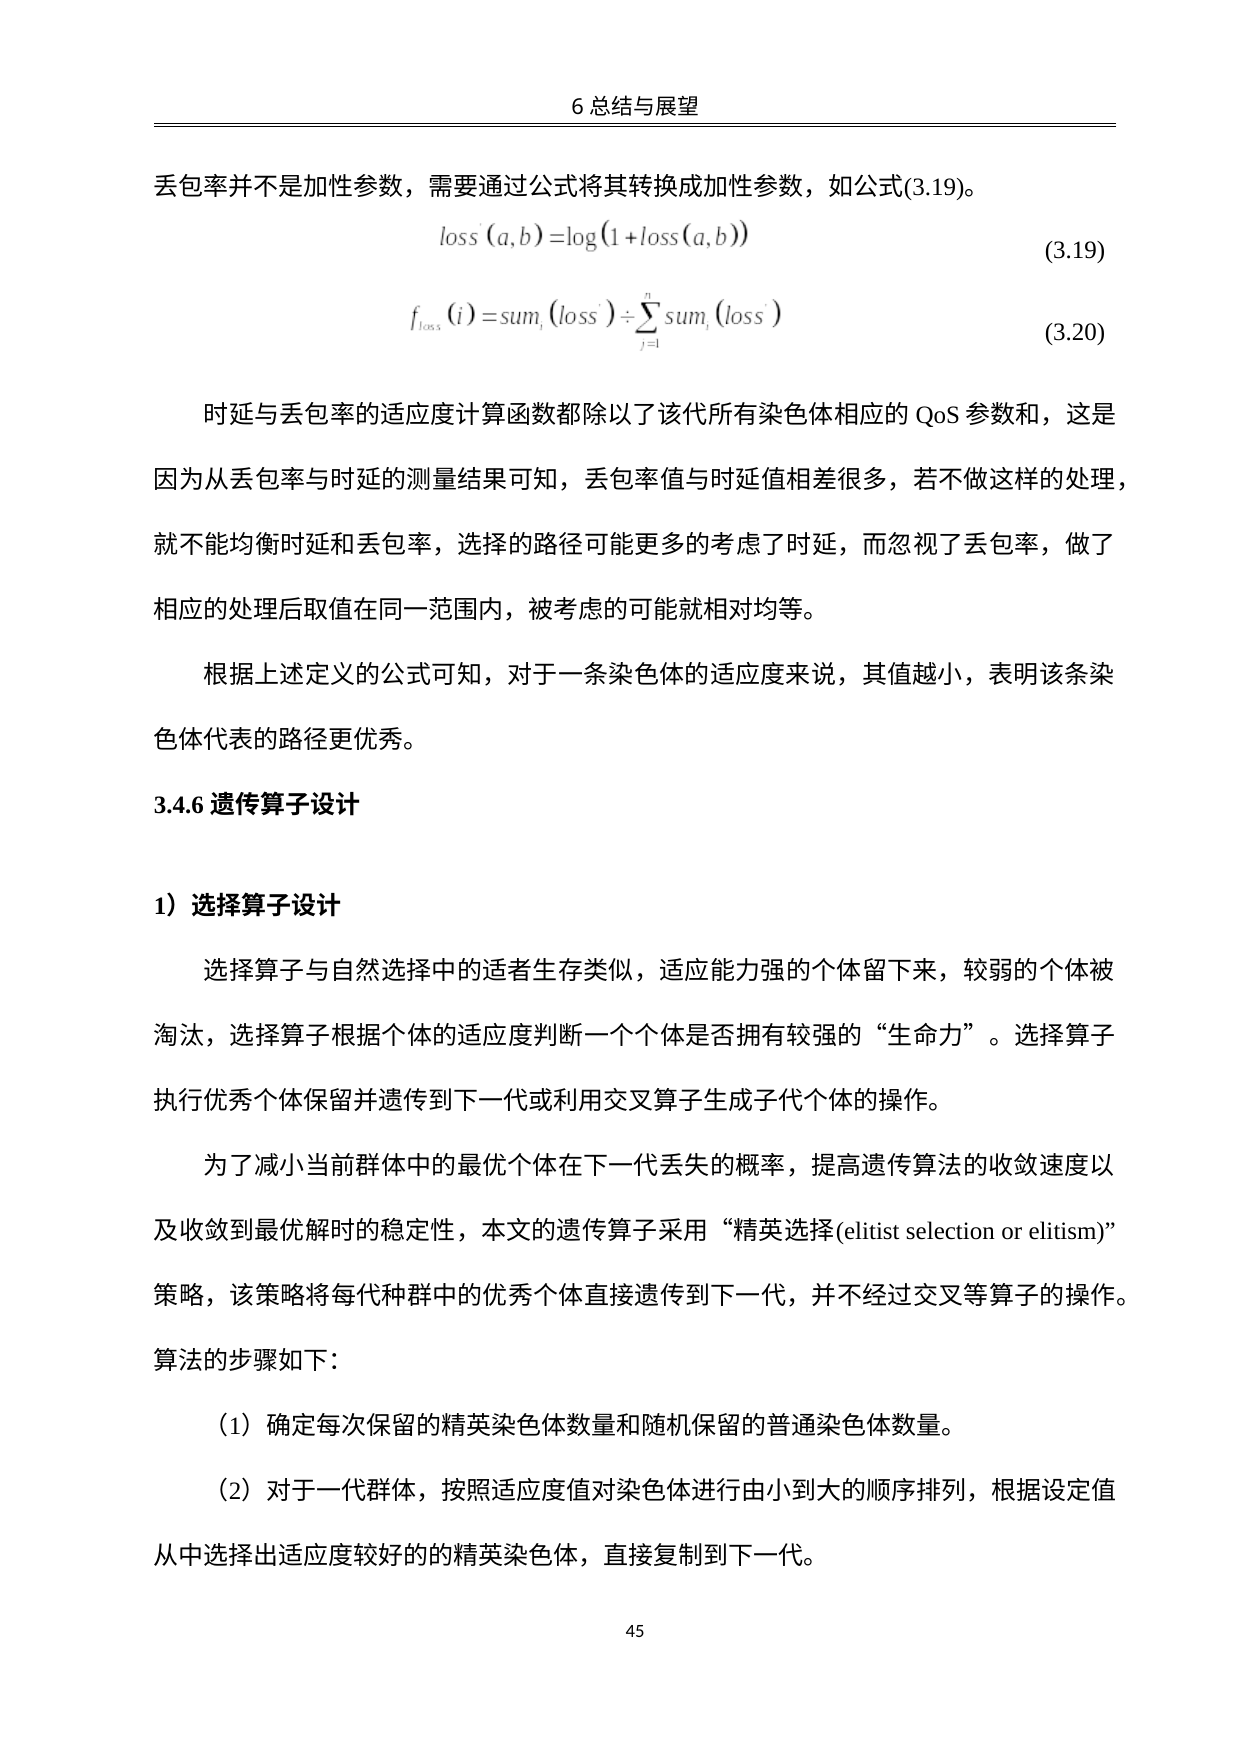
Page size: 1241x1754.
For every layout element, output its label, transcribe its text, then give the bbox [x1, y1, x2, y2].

text 为了减小当前群体中的最优个体在下一代丢失的概率，提高遗传算法的收敛速度以及收敛到最优解时的稳定性，本文的遗传算子采用“精英选择(elitist selection or elitism)”策略，该策略将每代种群中的优秀个体直接遗传到下一代，并不经过交叉等算子的操作。算法的步骤如下： [154, 1131, 1116, 1391]
text 时延与丢包率的适应度计算函数都除以了该代所有染色体相应的QoS参数和，这是因为从丢包率与时延的测量结果可知，丢包率值与时延值相差很多，若不做这样的处理，就不能均衡时延和丢包率，选择的路径可能更多的考虑了时延，而忽视了丢包率，做了相应的处理后取值在同一范围内，被考虑的可能就相对均等。 [154, 380, 1116, 640]
text 根据上述定义的公式可知，对于一条染色体的适应度来说，其值越小，表明该条染色体代表的路径更优秀。 [154, 640, 1116, 770]
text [154, 152, 1116, 217]
text （1）确定每次保留的精英染色体数量和随机保留的普通染色体数量。 [154, 1391, 1116, 1456]
table_header [154, 218, 1033, 282]
text 选择算子与自然选择中的适者生存类似，适应能力强的个体留下来，较弱的个体被淘汰，选择算子根据个体的适应度判断一个个体是否拥有较强的“生命力”。选择算子执行优秀个体保留并遗传到下一代或利用交叉算子生成子代个体的操作。 [154, 936, 1116, 1131]
table_cell [154, 283, 1033, 380]
table_header (3.19) [1033, 218, 1116, 282]
text （2）对于一代群体，按照适应度值对染色体进行由小到大的顺序排列，根据设定值从中选择出适应度较好的的精英染色体，直接复制到下一代。 [154, 1456, 1116, 1586]
text 1）选择算子设计 [154, 871, 1116, 936]
table_cell (3.20) [1033, 283, 1116, 380]
subtitle 3.4.6 遗传算子设计 [154, 770, 1116, 835]
